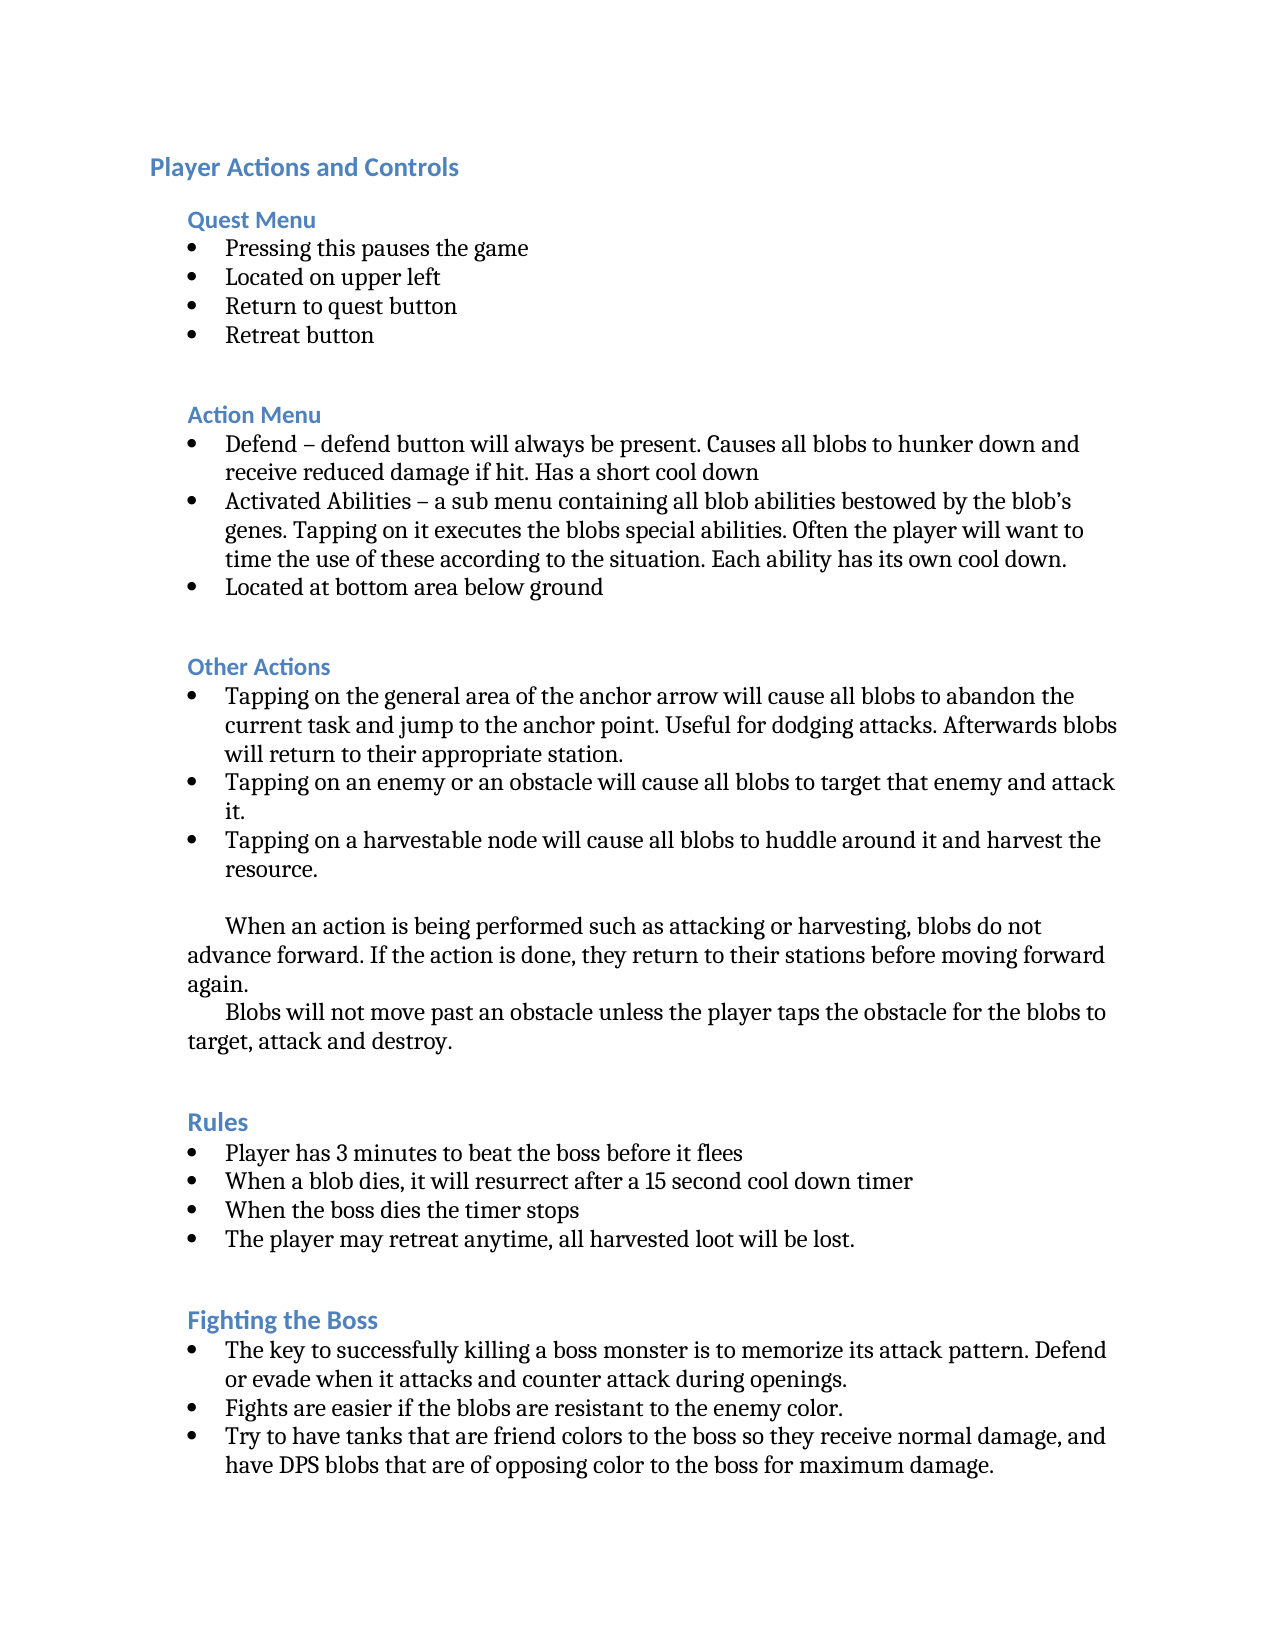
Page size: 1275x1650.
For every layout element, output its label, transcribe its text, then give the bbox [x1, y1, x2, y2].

subtitle Action Menu [150, 399, 1125, 429]
subtitle Other Actions [150, 652, 1125, 682]
list Located on upper left [187, 263, 1125, 292]
list Defend – defend button will always be present. Causes all blobs to hunker down and receive reduced damage if hit. Has a short cool down [187, 429, 1125, 487]
list Pressing this pauses the game [187, 234, 1125, 263]
list Tapping on an enemy or an obstacle will cause all blobs to target that enemy and attack it. [187, 768, 1125, 826]
list Tapping on the general area of the anchor arrow will cause all blobs to abandon the current task and jump to the anchor point. Useful for dodging attacks. Afterwards blobs will return to their appropriate station. [187, 682, 1125, 768]
subtitle Quest Menu [150, 204, 1125, 234]
list Located at bottom area below ground [187, 573, 1125, 602]
list Player has 3 minutes to beat the boss before it flees [187, 1138, 1125, 1167]
list The player may retreat anytime, all harvested loot will be lost. [187, 1225, 1125, 1253]
list When a blob dies, it will resurrect after a 15 second cool down timer [187, 1167, 1125, 1196]
list Tapping on a harvestable node will cause all blobs to huddle around it and harvest the resource. [187, 826, 1125, 883]
subtitle Rules [150, 1105, 1125, 1138]
list The key to successfully killing a boss monster is to memorize its attack pattern. Defend or evade when it attacks and counter attack during openings. [187, 1336, 1125, 1393]
text Blobs will not move past an obstacle unless the player taps the obstacle for the blobs to target, attack and destroy. [187, 998, 1125, 1056]
subtitle Player Actions and Controls [150, 150, 1125, 183]
subtitle Fighting the Boss [150, 1303, 1125, 1336]
list When the boss dies the timer stops [187, 1196, 1125, 1225]
list Fights are easier if the blobs are resistant to the enemy color. [187, 1393, 1125, 1422]
list Return to quest button [187, 292, 1125, 321]
text When an action is being performed such as attacking or harvesting, blobs do not advance forward. If the action is done, they return to their stations before moving forward again. [187, 912, 1125, 998]
list Retreat button [187, 321, 1125, 349]
list Activated Abilities – a sub menu containing all blob abilities bestowed by the blob’s genes. Tapping on it executes the blobs special abilities. Often the player will want to time the use of these according to the situation. Each ability has its own cool down. [187, 487, 1125, 573]
